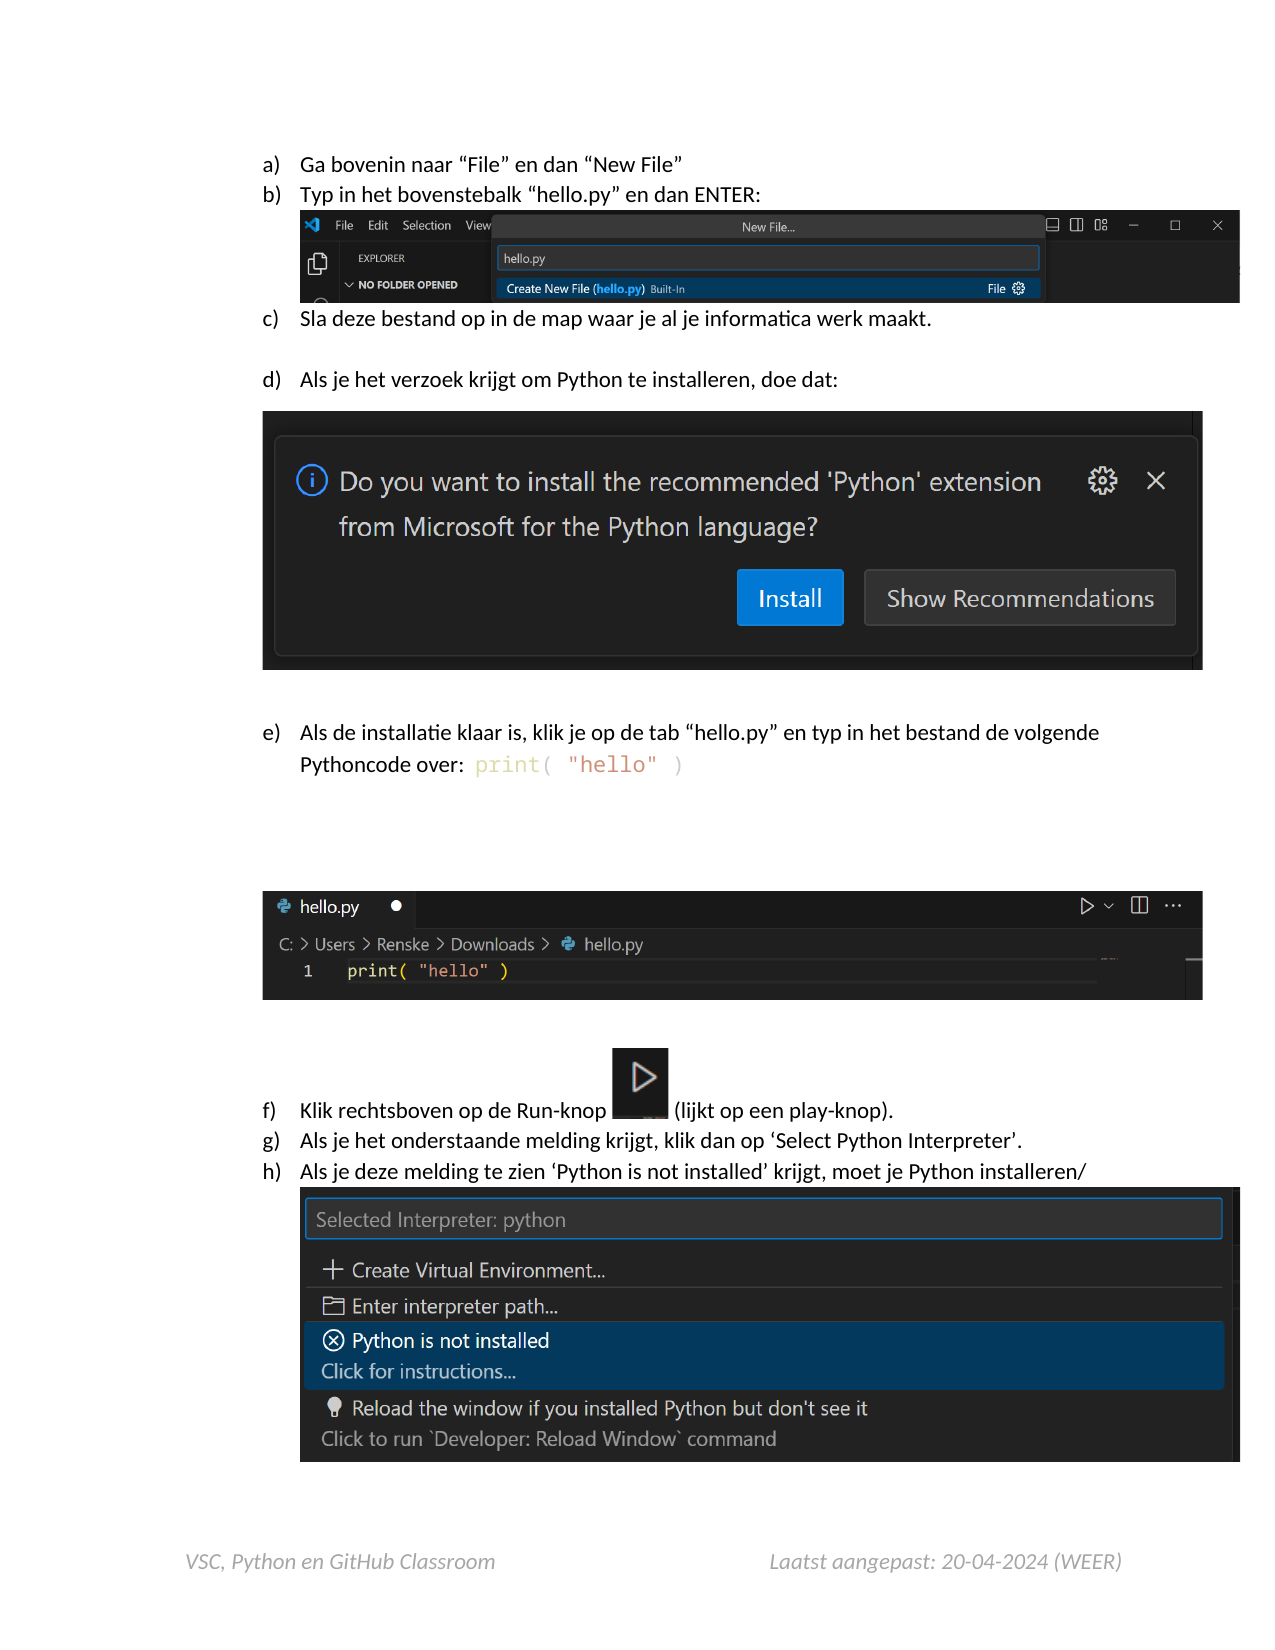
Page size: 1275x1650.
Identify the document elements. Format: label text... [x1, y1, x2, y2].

list Als de installatie klaar is, klik je op de tab “hello.py” en typ in het bestand de volgende Pythoncode over: print( "hello" ) [262, 718, 1125, 778]
list Klik rechtsboven op de Run-knop (lijkt op een play-knop). [262, 1048, 1125, 1124]
list Als je het verzoek krijgt om Python te installeren, doe dat: [262, 365, 1125, 393]
list Als je deze melding te zien ‘Python is not installed’ krijgt, moet je Python installeren/ [262, 1157, 1125, 1185]
picture [300, 1187, 1241, 1462]
list Typ in het bovenstebalk “hello.py” en dan ENTER: [262, 180, 1125, 208]
picture [612, 1048, 669, 1119]
list Ga bovenin naar “File” en dan “New File” [262, 150, 1125, 178]
list Sla deze bestand op in de map waar je al je informatica werk maakt. [262, 304, 1125, 332]
list Als je het onderstaande melding krijgt, klik dan op ‘Select Python Interpreter’. [262, 1127, 1125, 1154]
picture [300, 210, 1241, 303]
picture [262, 411, 1203, 670]
picture [262, 891, 1203, 1000]
